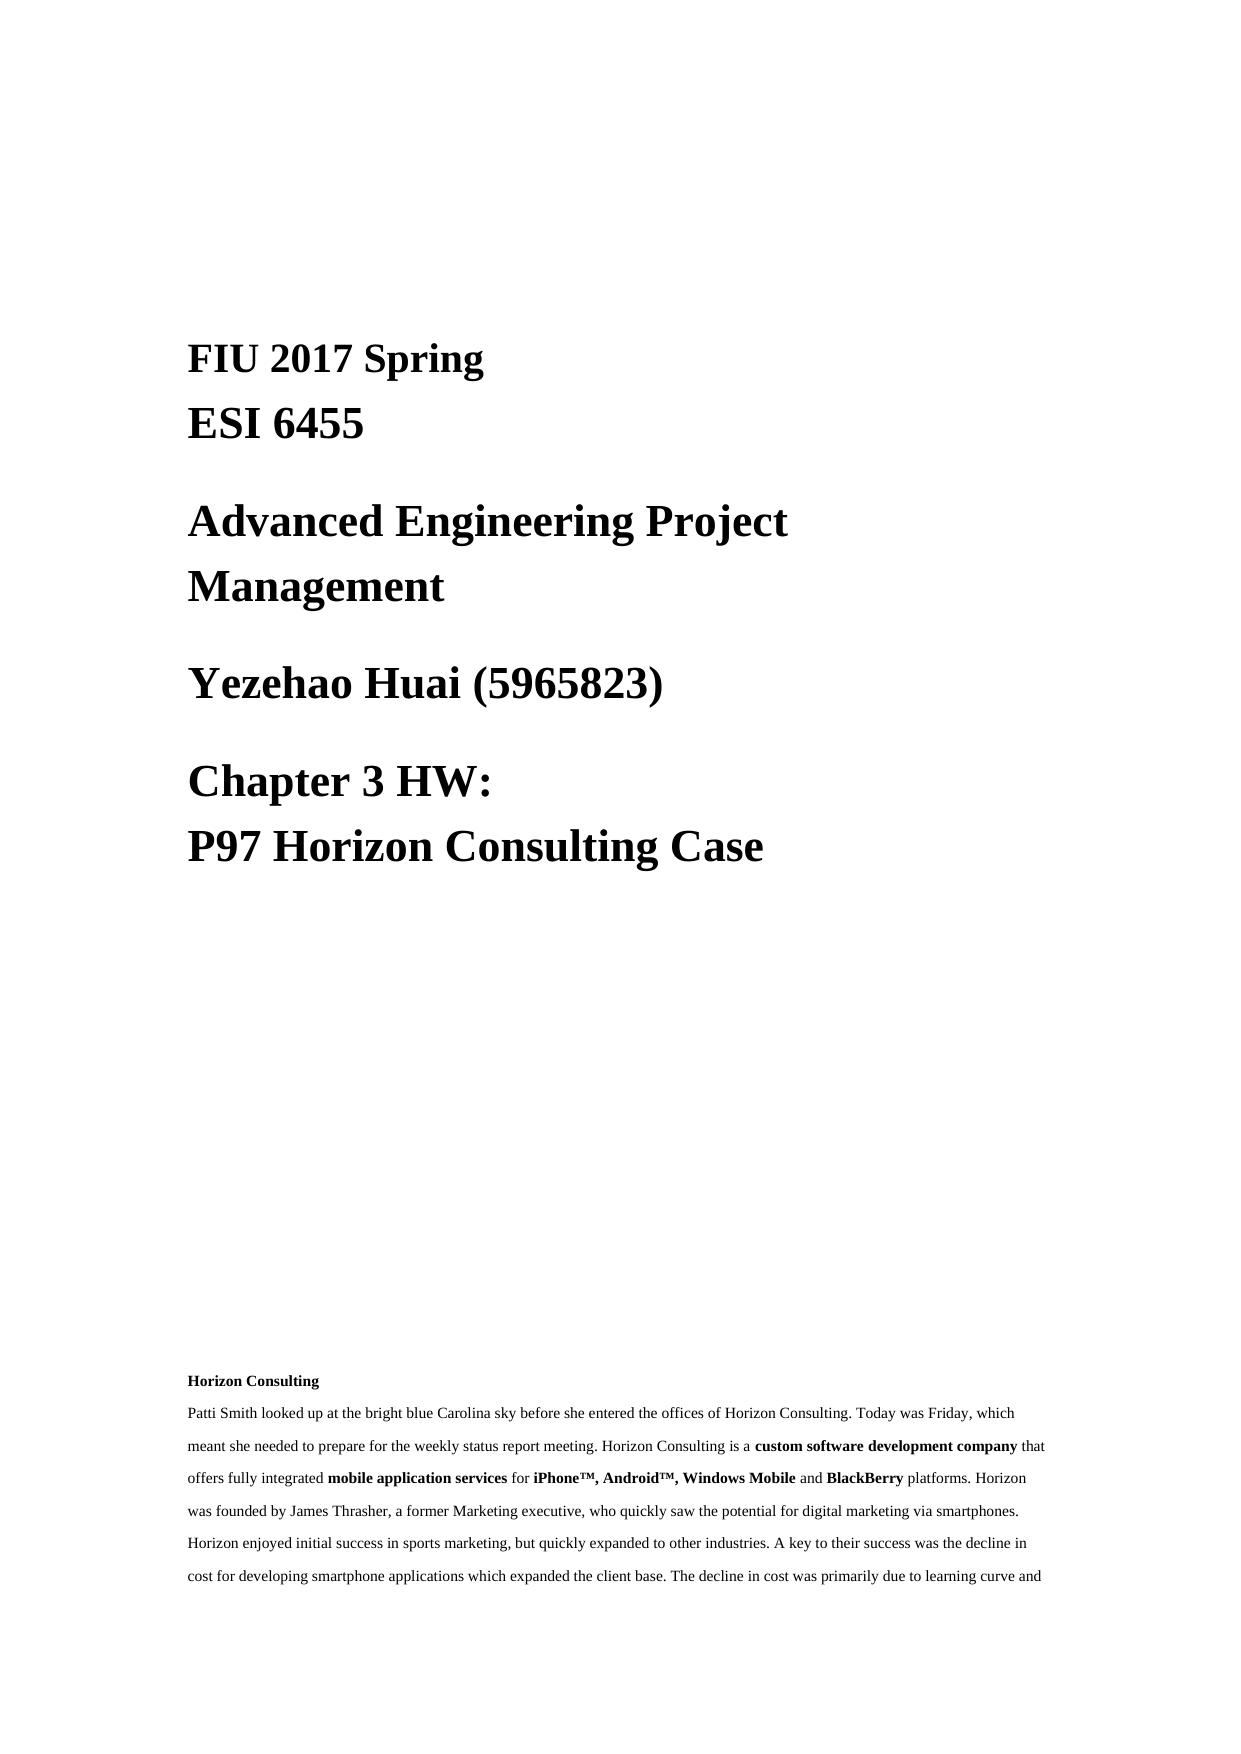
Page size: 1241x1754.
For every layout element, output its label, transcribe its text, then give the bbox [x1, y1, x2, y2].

text FIU 2017 Spring [187, 324, 1053, 389]
text Advanced Engineering Project Management [187, 487, 1053, 617]
text Chapter 3 HW: [187, 747, 1053, 812]
text P97 Horizon Consulting Case [187, 812, 1053, 877]
text Yezehao Huai (5965823) [187, 649, 1053, 714]
text ESI 6455 [187, 389, 1053, 454]
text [187, 1397, 1053, 1592]
text Horizon Consulting [187, 1364, 1053, 1397]
